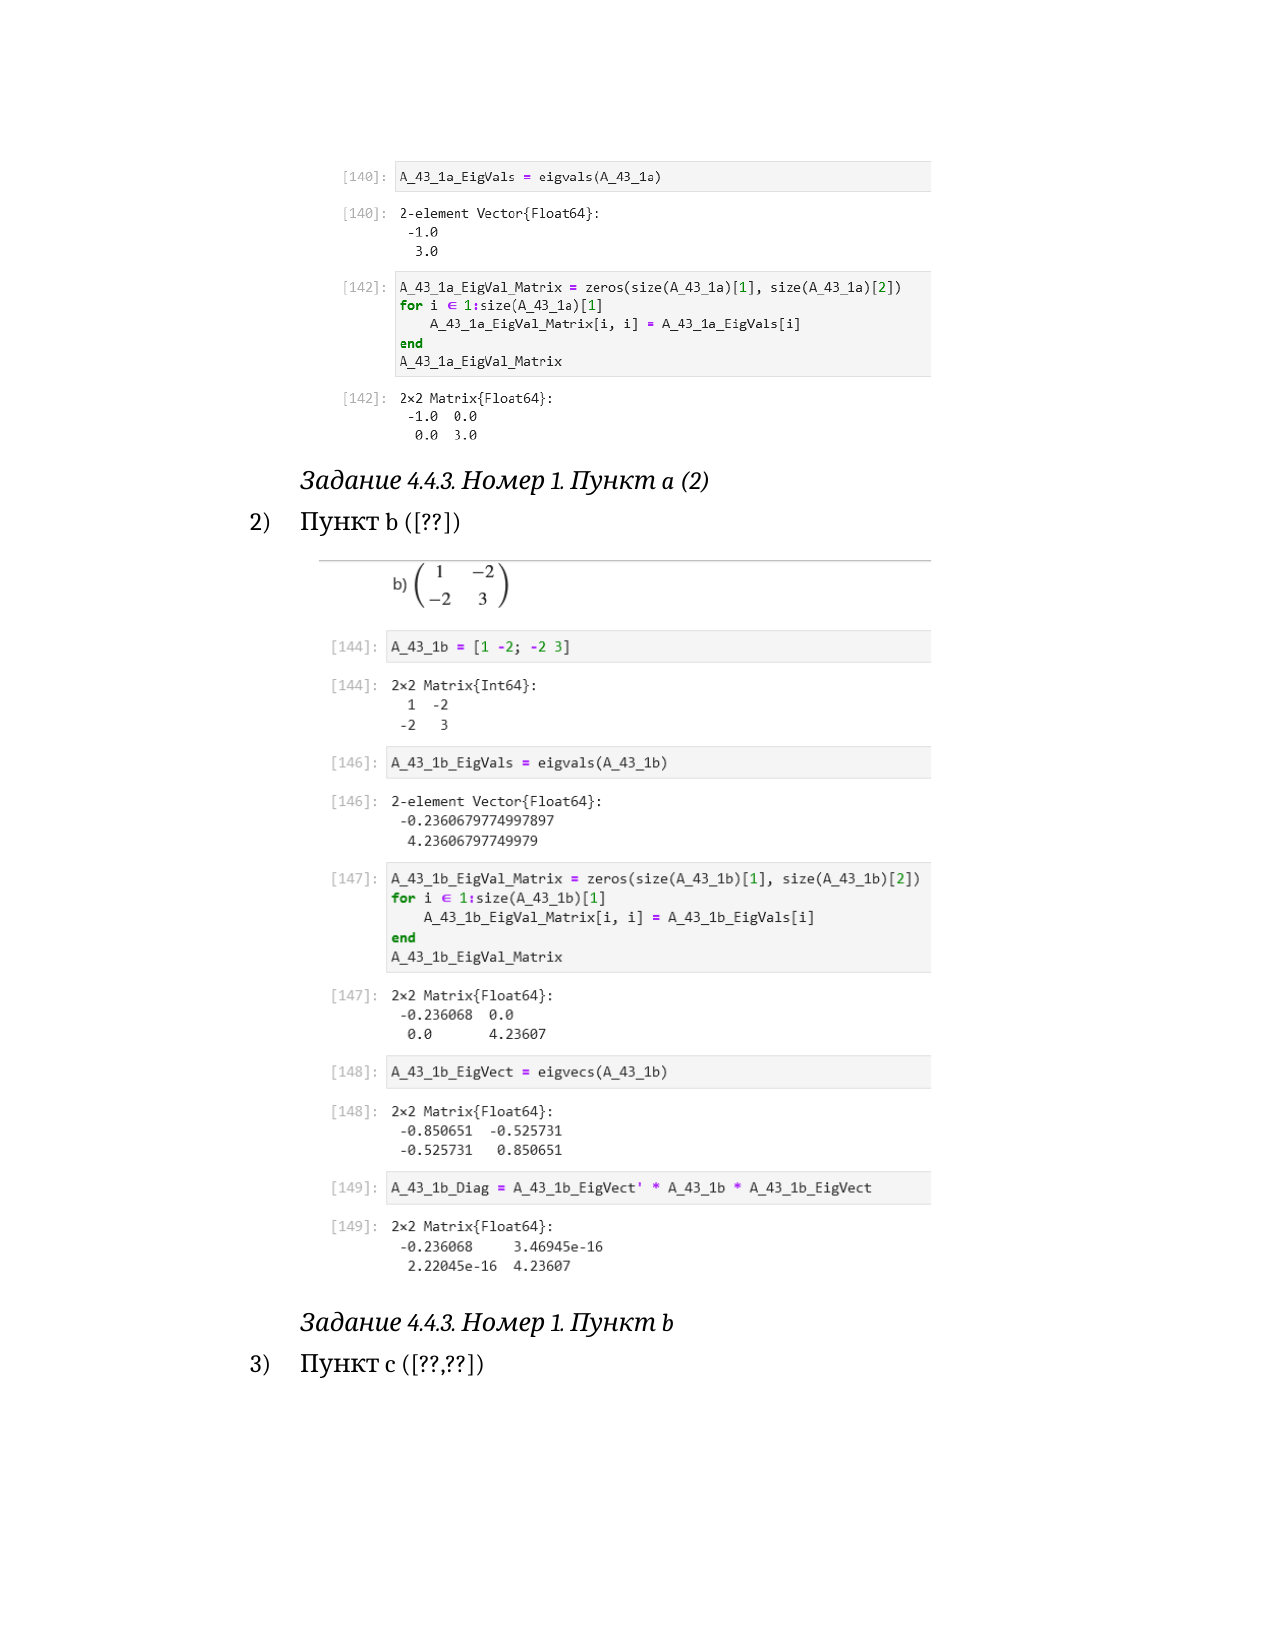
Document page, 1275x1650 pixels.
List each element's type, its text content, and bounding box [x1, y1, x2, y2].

list Пункт b ([??]) [250, 508, 1125, 537]
list Задание 4.4.3. Номер 1. Пункт b [250, 1309, 1125, 1338]
list Задание 4.4.3. Номер 1. Пункт a (2) [250, 467, 1125, 496]
picture [318, 557, 932, 1282]
list Пункт c ([??,??]) [250, 1350, 1125, 1379]
picture [318, 150, 932, 440]
